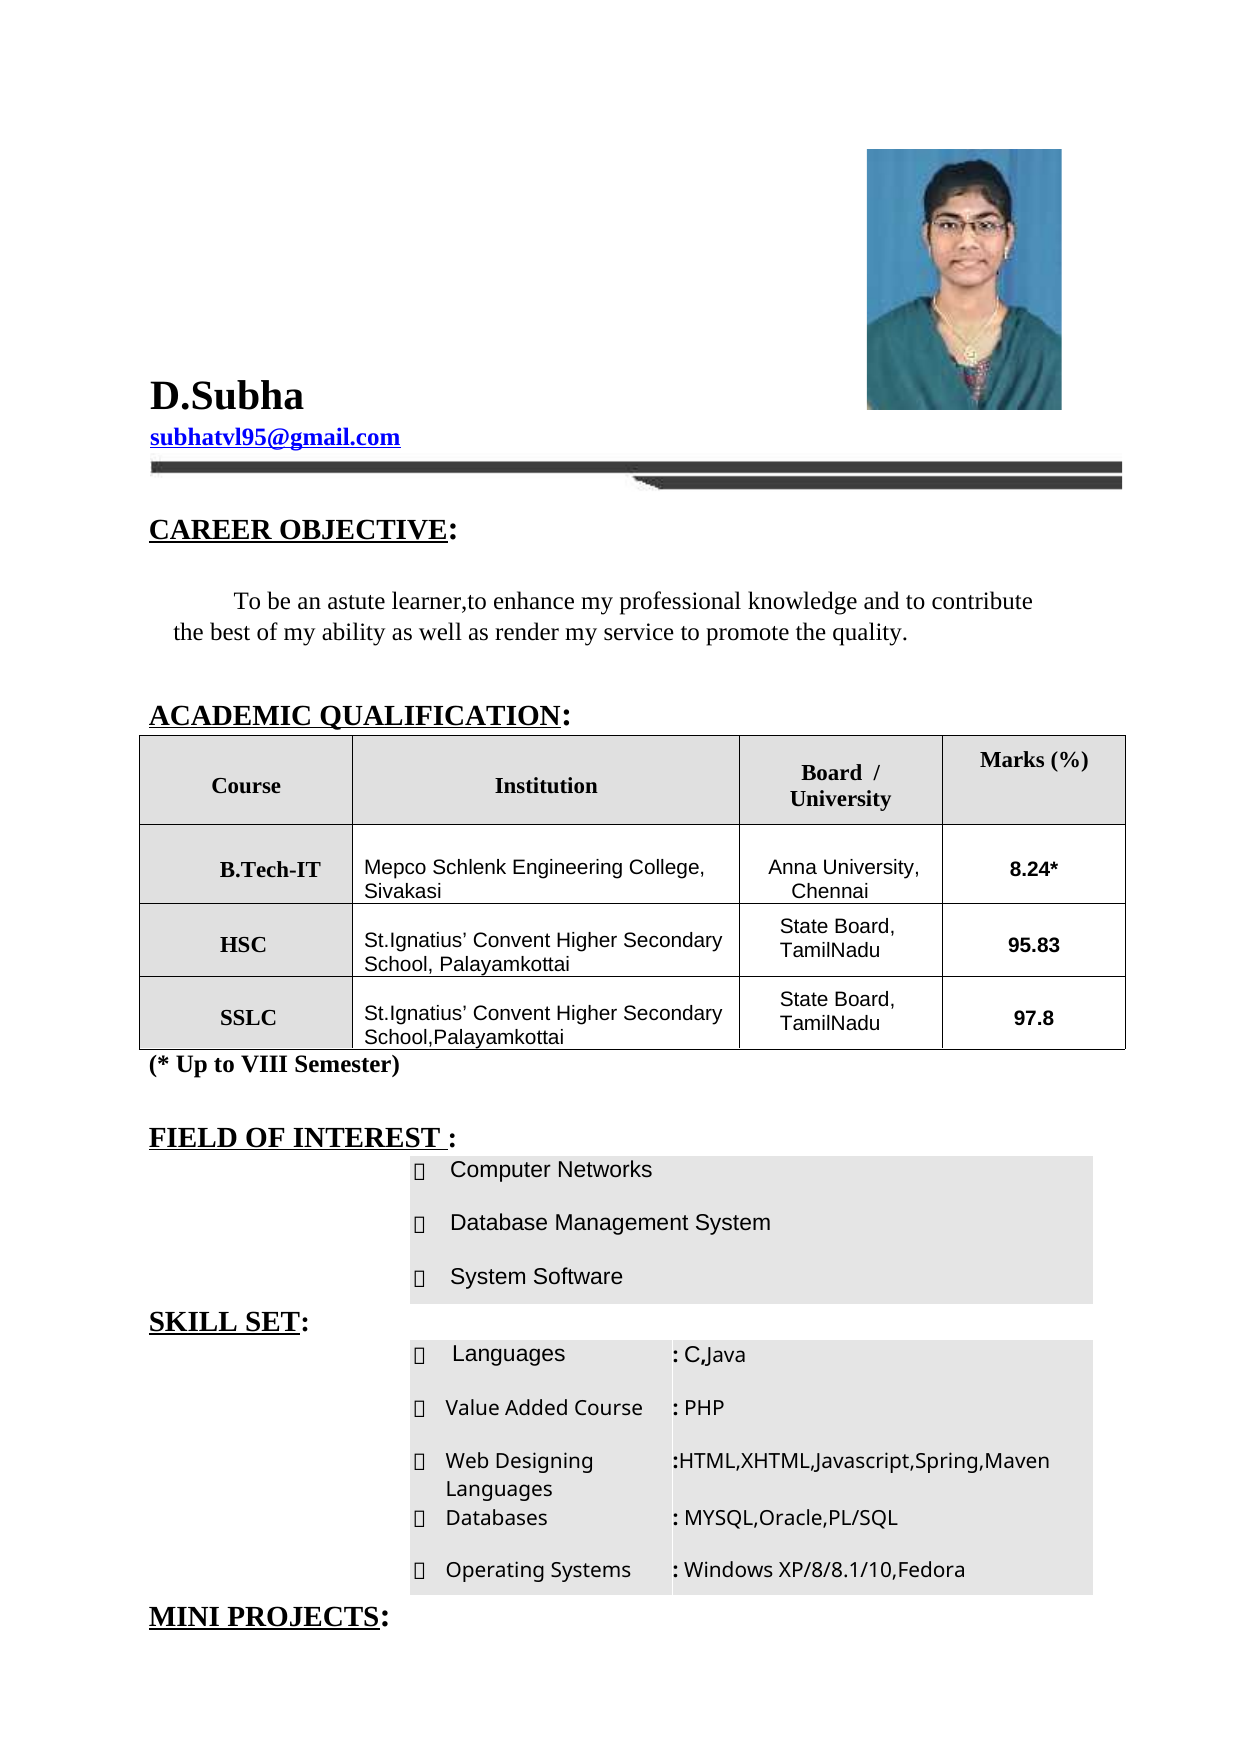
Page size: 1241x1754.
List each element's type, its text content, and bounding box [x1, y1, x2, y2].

table_cell State Board, TamilNadu [740, 904, 942, 976]
table_cell : MYSQL,Oracle,PL/SQL [673, 1503, 1093, 1555]
table_cell Operating Systems [445, 1555, 672, 1595]
table_cell SSLC [140, 977, 352, 1048]
text To be an astute learner,to enhance my professional knowledge and to contribute the best of my ability as well as render my service to promote the quality. [173, 586, 1062, 646]
text D.Subha [150, 150, 1072, 418]
table_cell 95.83 [943, 904, 1125, 976]
table_cell Value Added Course [445, 1393, 672, 1446]
text CAREER OBJECTIVE: [148, 508, 1062, 547]
table_cell Databases [445, 1503, 672, 1555]
table_cell Anna University, Chennai [740, 825, 942, 903]
table_header Computer Networks [450, 1156, 1093, 1209]
text ACADEMIC QUALIFICATION: [148, 694, 1062, 732]
table_cell Mepco Schlenk Engineering College, Sivakasi [353, 825, 739, 903]
text FIELD OF INTEREST : [148, 1120, 1062, 1153]
table_header Course [140, 736, 352, 824]
table_cell 97.8 [943, 977, 1125, 1048]
table_cell  [410, 1393, 445, 1446]
table_cell : PHP [673, 1393, 1093, 1446]
table_cell  [410, 1503, 445, 1555]
text (* Up to VIII Semester) [148, 1050, 1062, 1078]
table_cell B.Tech-IT [140, 825, 352, 903]
picture [866, 149, 1062, 410]
table_cell St.Ignatius’ Convent Higher Secondary School, Palayamkottai [353, 904, 739, 976]
table_header  [410, 1156, 450, 1209]
table_header Board / University [740, 736, 942, 824]
table_cell  [410, 1555, 445, 1595]
table_cell :HTML,XHTML,Javascript,Spring,Maven [673, 1446, 1093, 1503]
table_cell  [410, 1209, 450, 1263]
table_cell  [410, 1263, 450, 1304]
table_cell HSC [140, 904, 352, 976]
table_cell St.Ignatius’ Convent Higher Secondary School,Palayamkottai [353, 977, 739, 1048]
text SKILL SET: [148, 1304, 1062, 1337]
table_cell : Windows XP/8/8.1/10,Fedora [673, 1555, 1093, 1595]
table_cell 8.24* [943, 825, 1125, 903]
table_header  [410, 1340, 445, 1393]
text subhatvl95@gmail.com [150, 422, 1062, 451]
text MINI PROJECTS: [148, 1595, 1062, 1633]
table_header : C,Java [673, 1340, 1093, 1393]
table_cell Web Designing Languages [445, 1446, 672, 1503]
table_cell Database Management System [450, 1209, 1093, 1263]
table_cell System Software [450, 1263, 1093, 1304]
table_header Languages [445, 1340, 672, 1393]
table_header Institution [353, 736, 739, 824]
table_cell State Board, TamilNadu [740, 977, 942, 1048]
picture [150, 453, 1123, 496]
table_header Marks (%) [943, 736, 1125, 824]
table_cell  [410, 1446, 445, 1503]
